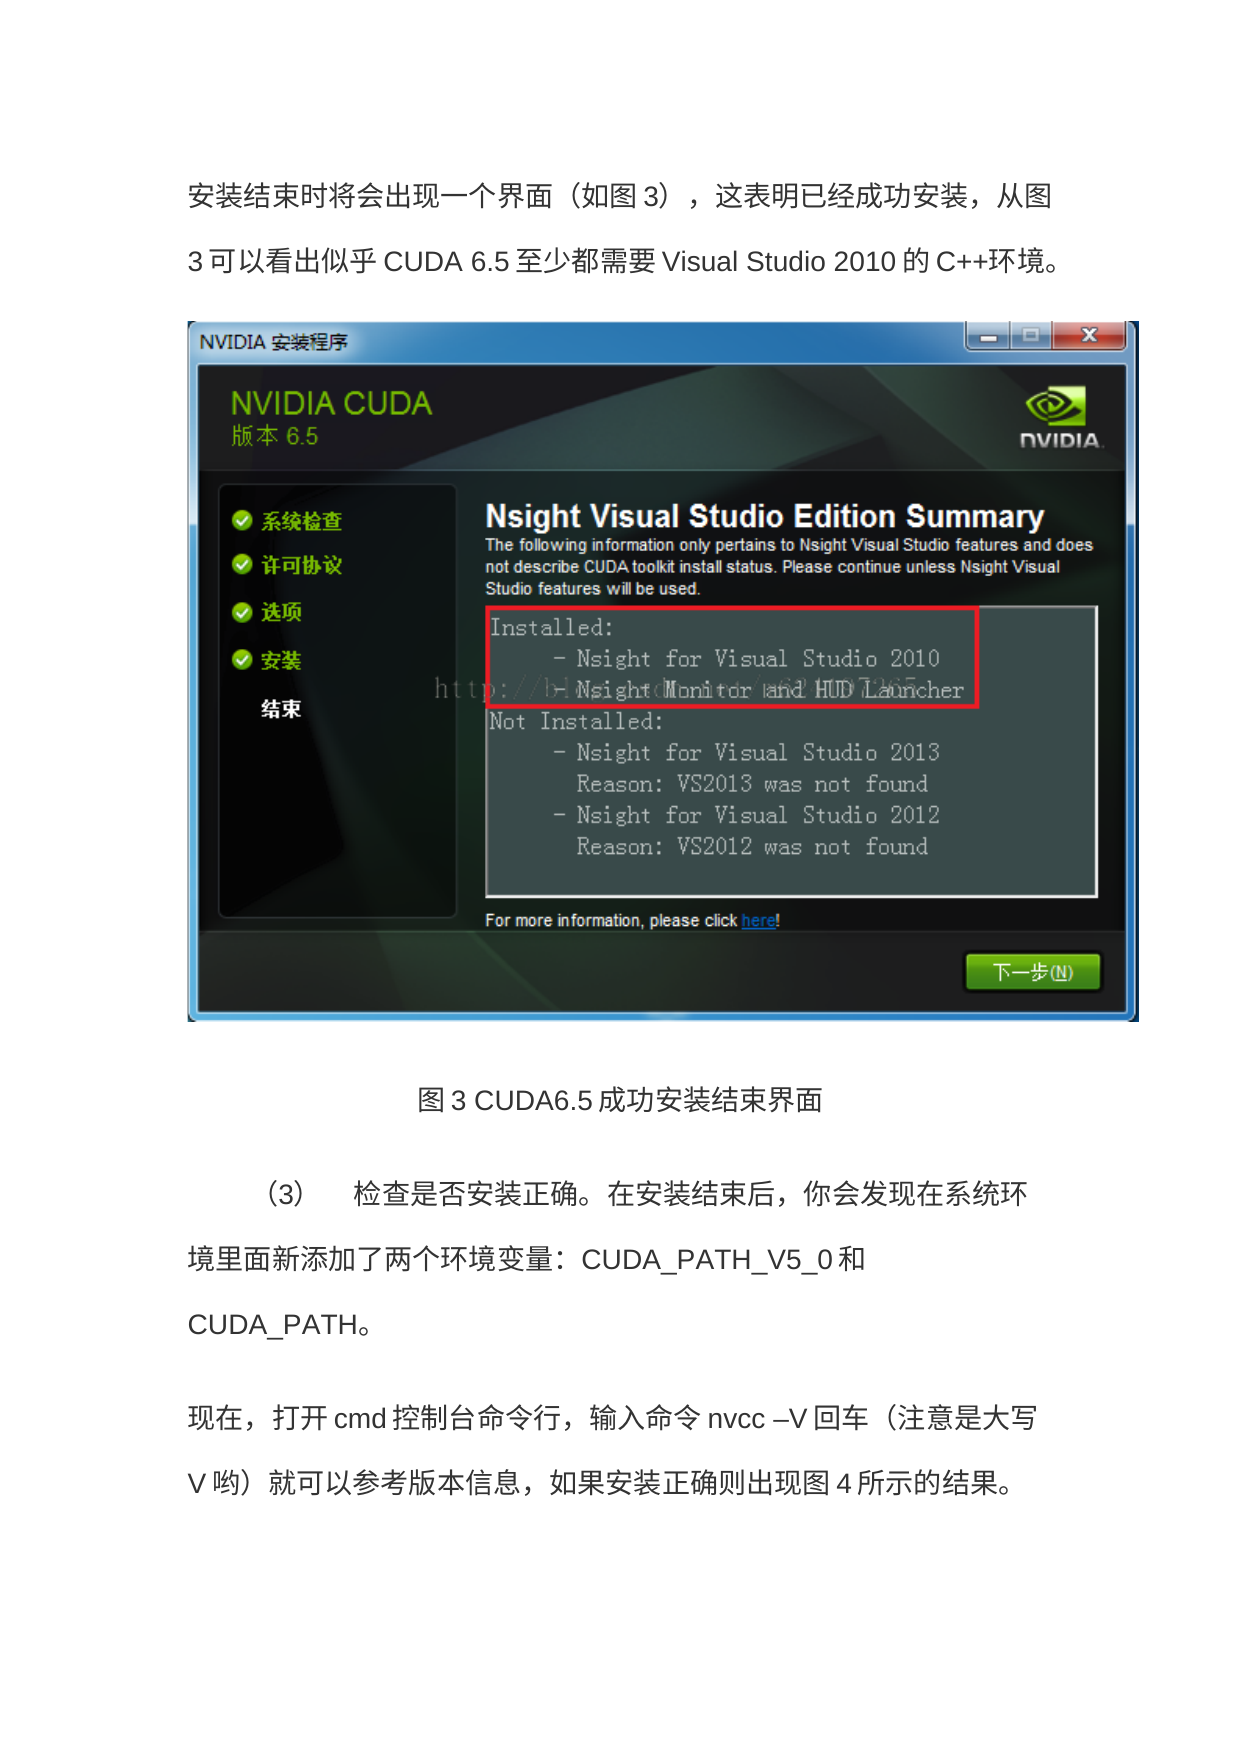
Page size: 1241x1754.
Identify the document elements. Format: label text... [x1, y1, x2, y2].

text 图3 CUDA6.5成功安装结束界面 [187, 1065, 1053, 1130]
text 现在，打开cmd控制台命令行，输入命令nvcc –V回车（注意是大写V哟）就可以参考版本信息，如果安装正确则出现图4所示的结果。 [187, 1384, 1053, 1514]
picture [187, 321, 1139, 1022]
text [187, 162, 1053, 292]
text （3） 检查是否安装正确。在安装结束后，你会发现在系统环境里面新添加了两个环境变量：CUDA_PATH_V5_0和CUDA_PATH。 [187, 1159, 1053, 1354]
